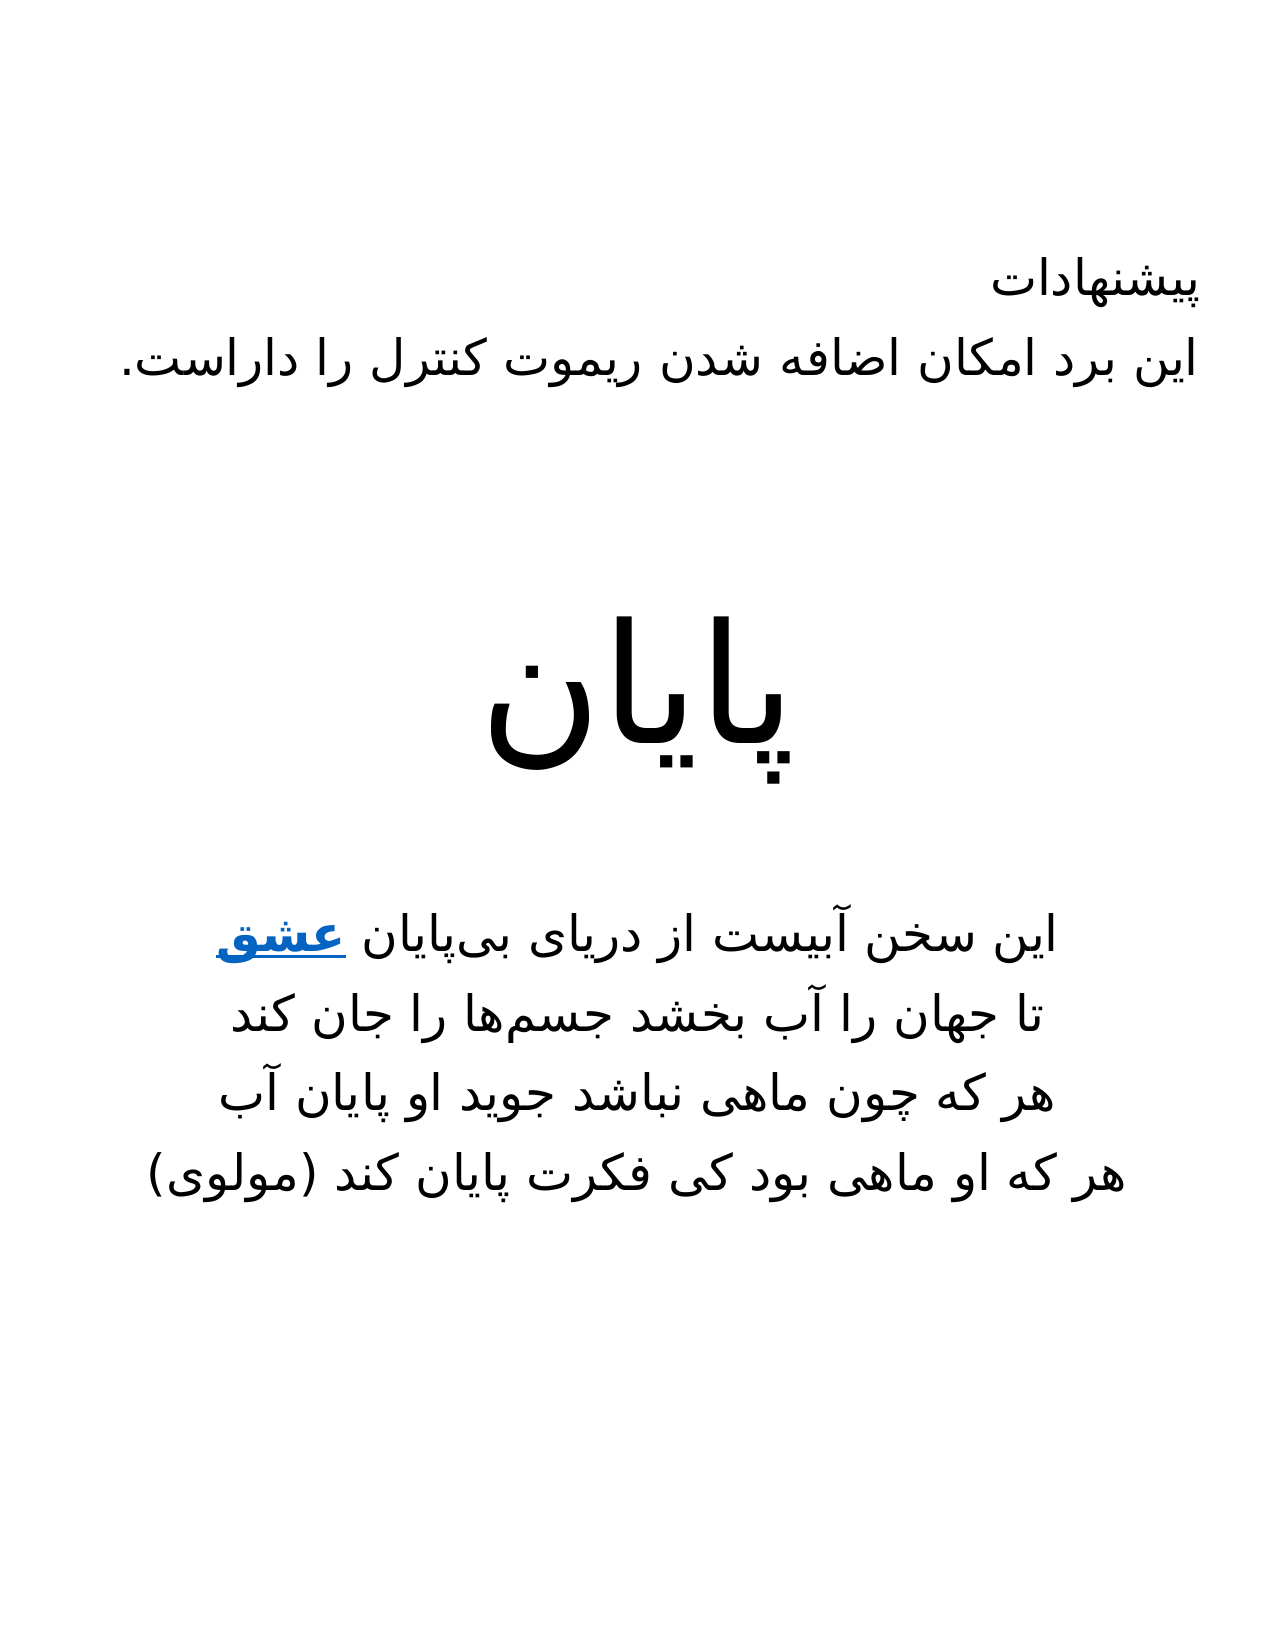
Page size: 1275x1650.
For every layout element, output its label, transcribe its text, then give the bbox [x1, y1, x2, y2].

text پیشنهادات [75, 249, 1200, 307]
text این سخن آبیست از دریای بی‌پایان عشق [75, 905, 1200, 963]
text پایان [75, 589, 1200, 783]
text تا جهان را آب بخشد جسم‌ها را جان کند [75, 984, 1200, 1043]
text هر که چون ماهی نباشد جوید او پایان آب [75, 1064, 1200, 1122]
text هر که او ماهی بود کی فکرت پایان کند (مولوی) [75, 1143, 1200, 1202]
text این برد امکان اضافه شدن ریموت کنترل را داراست. [75, 329, 1200, 387]
